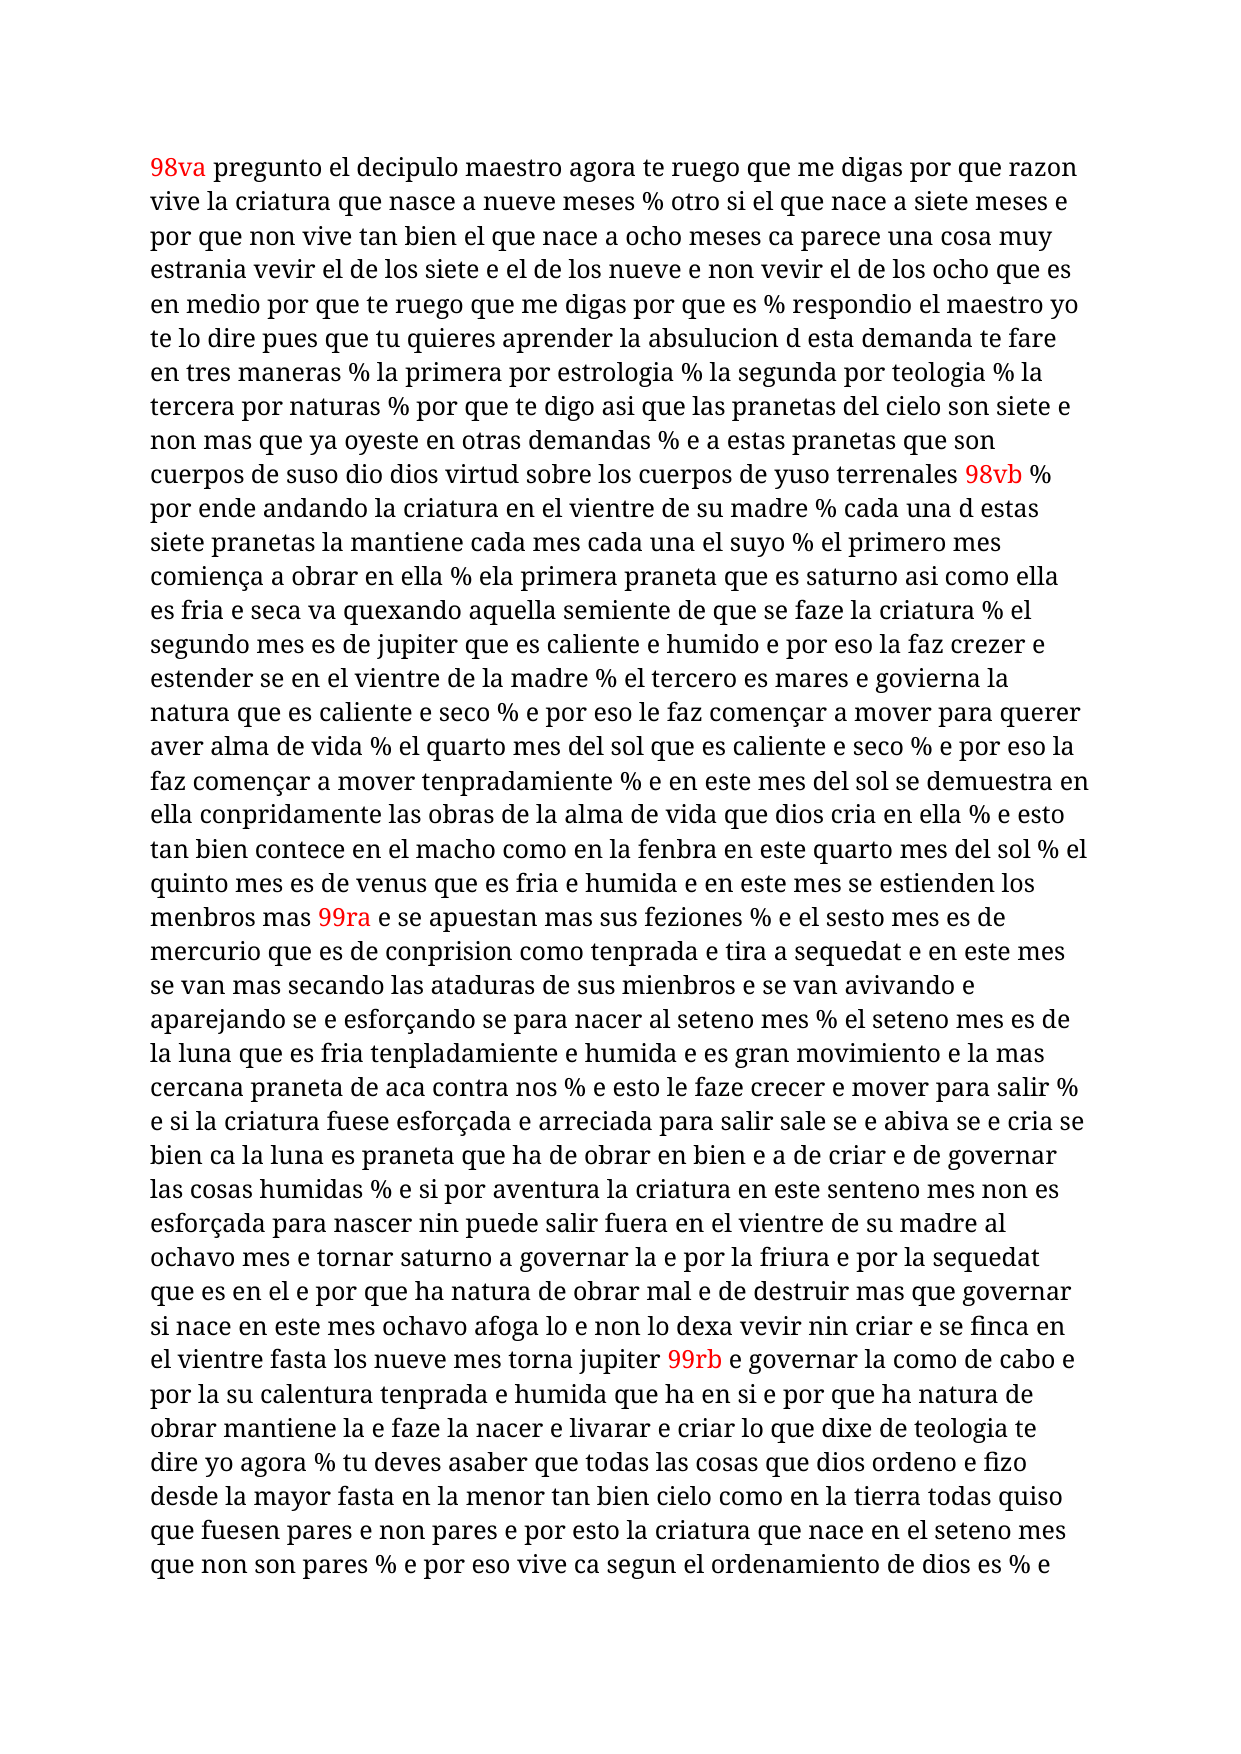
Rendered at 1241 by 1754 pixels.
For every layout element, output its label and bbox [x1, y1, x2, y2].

text [150, 150, 1090, 1581]
